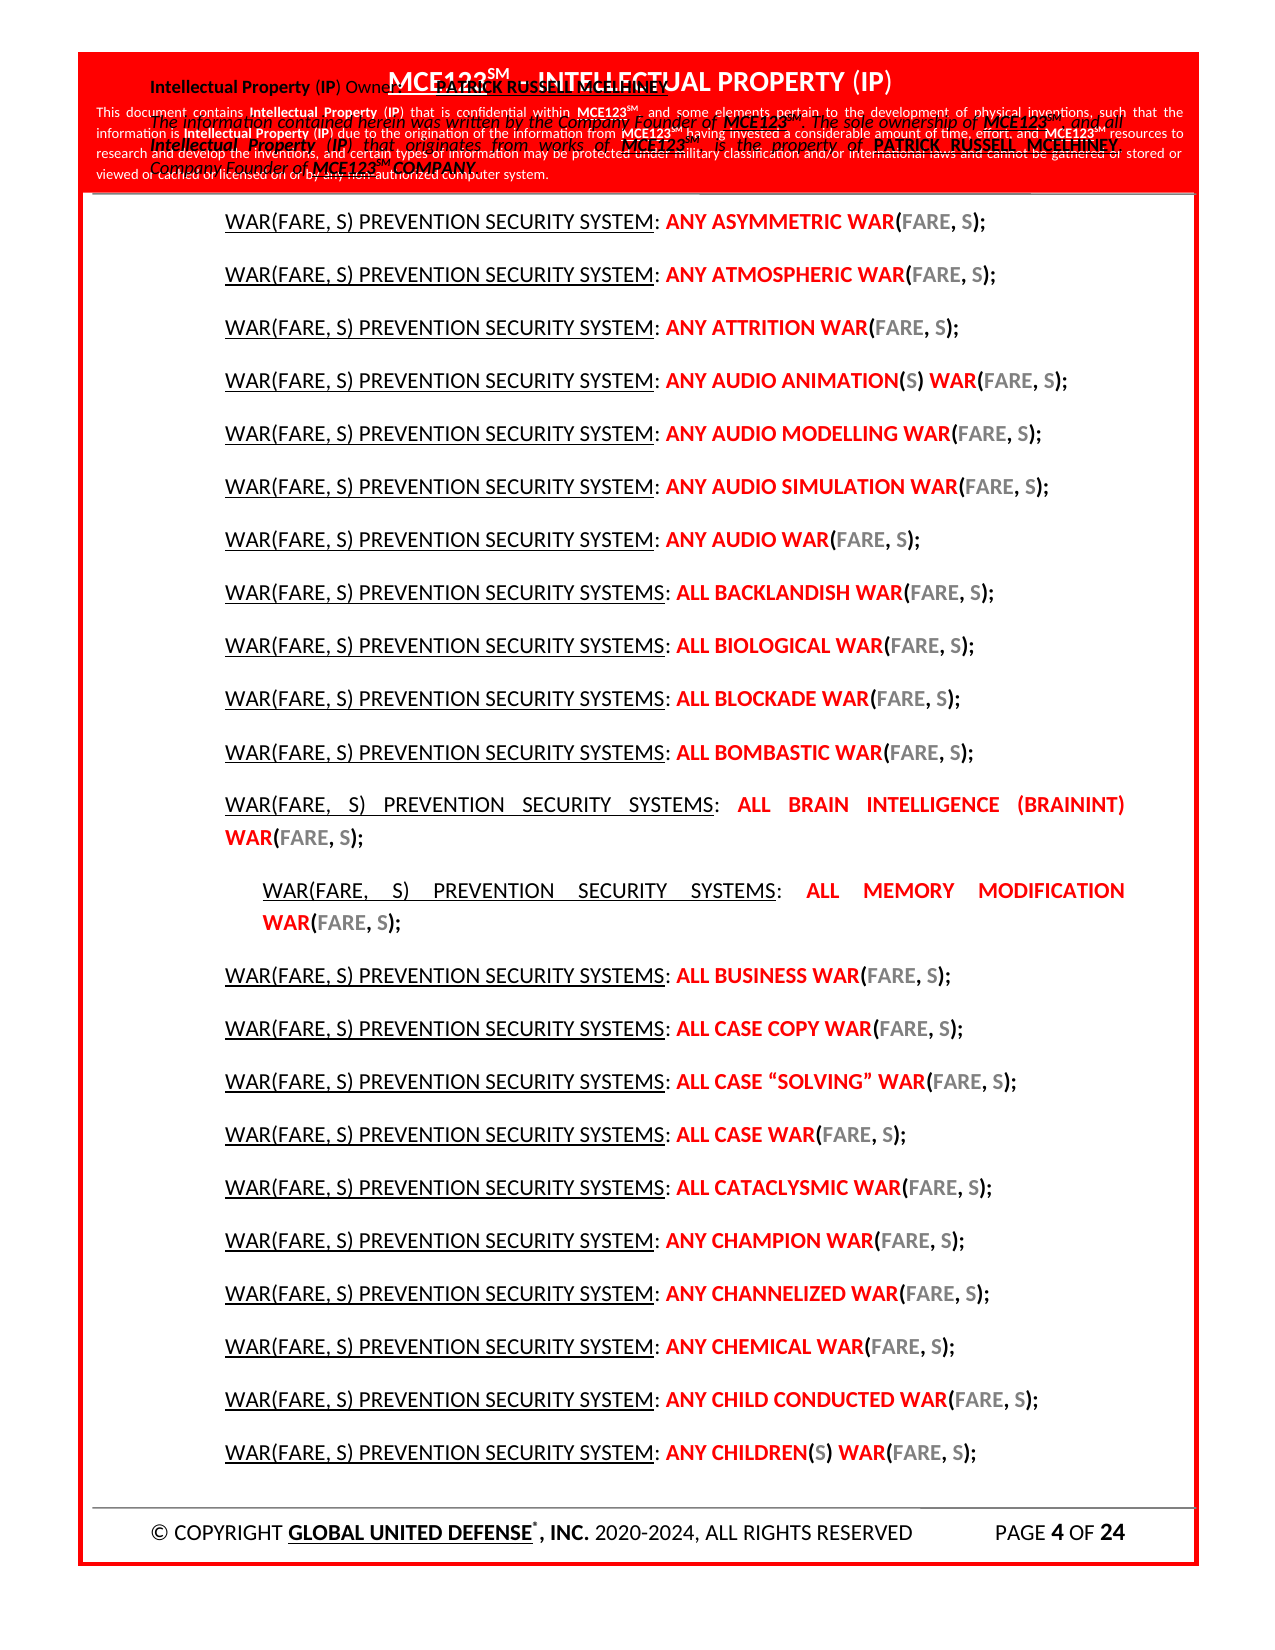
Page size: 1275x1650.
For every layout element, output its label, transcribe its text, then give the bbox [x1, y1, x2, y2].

text WAR(FARE, S) PREVENTION SECURITY SYSTEMS: ALL CASE COPY WAR(FARE, S); [225, 1014, 1125, 1042]
text WAR(FARE, S) PREVENTION SECURITY SYSTEMS: ALL CASE “SOLVING” WAR(FARE, S); [225, 1067, 1125, 1095]
text WAR(FARE, S) PREVENTION SECURITY SYSTEM: ANY ATTRITION WAR(FARE, S); [225, 313, 1125, 341]
text WAR(FARE, S) PREVENTION SECURITY SYSTEMS: ALL CATACLYSMIC WAR(FARE, S); [225, 1173, 1125, 1201]
text WAR(FARE, S) PREVENTION SECURITY SYSTEM: ANY AUDIO ANIMATION(S) WAR(FARE, S); [225, 366, 1125, 394]
text WAR(FARE, S) PREVENTION SECURITY SYSTEMS: ALL BOMBASTIC WAR(FARE, S); [225, 738, 1125, 766]
text WAR(FARE, S) PREVENTION SECURITY SYSTEMS: ALL BACKLANDISH WAR(FARE, S); [225, 578, 1125, 607]
text WAR(FARE, S) PREVENTION SECURITY SYSTEMS: ALL BRAIN INTELLIGENCE (BRAININT) WAR(FARE, S); [225, 791, 1125, 851]
text WAR(FARE, S) PREVENTION SECURITY SYSTEM: ANY ATMOSPHERIC WAR(FARE, S); [225, 260, 1125, 288]
text WAR(FARE, S) PREVENTION SECURITY SYSTEM: ANY ASYMMETRIC WAR(FARE, S); [225, 207, 1125, 235]
text WAR(FARE, S) PREVENTION SECURITY SYSTEMS: ALL CASE WAR(FARE, S); [225, 1120, 1125, 1148]
text WAR(FARE, S) PREVENTION SECURITY SYSTEM: ANY AUDIO WAR(FARE, S); [225, 526, 1125, 553]
text WAR(FARE, S) PREVENTION SECURITY SYSTEMS: ALL BIOLOGICAL WAR(FARE, S); [225, 632, 1125, 659]
text WAR(FARE, S) PREVENTION SECURITY SYSTEM: ANY CHEMICAL WAR(FARE, S); [225, 1332, 1125, 1360]
text WAR(FARE, S) PREVENTION SECURITY SYSTEM: ANY CHAMPION WAR(FARE, S); [225, 1226, 1125, 1254]
text WAR(FARE, S) PREVENTION SECURITY SYSTEM: ANY CHANNELIZED WAR(FARE, S); [225, 1279, 1125, 1307]
text WAR(FARE, S) PREVENTION SECURITY SYSTEM: ANY CHILDREN(S) WAR(FARE, S); [225, 1438, 1125, 1466]
text WAR(FARE, S) PREVENTION SECURITY SYSTEM: ANY AUDIO SIMULATION WAR(FARE, S); [225, 472, 1125, 501]
text WAR(FARE, S) PREVENTION SECURITY SYSTEM: ANY CHILD CONDUCTED WAR(FARE, S); [225, 1385, 1125, 1413]
text WAR(FARE, S) PREVENTION SECURITY SYSTEMS: ALL MEMORY MODIFICATION WAR(FARE, S); [262, 876, 1125, 936]
text WAR(FARE, S) PREVENTION SECURITY SYSTEM: ANY AUDIO MODELLING WAR(FARE, S); [225, 419, 1125, 447]
text WAR(FARE, S) PREVENTION SECURITY SYSTEMS: ALL BUSINESS WAR(FARE, S); [225, 961, 1125, 989]
text WAR(FARE, S) PREVENTION SECURITY SYSTEMS: ALL BLOCKADE WAR(FARE, S); [225, 684, 1125, 713]
